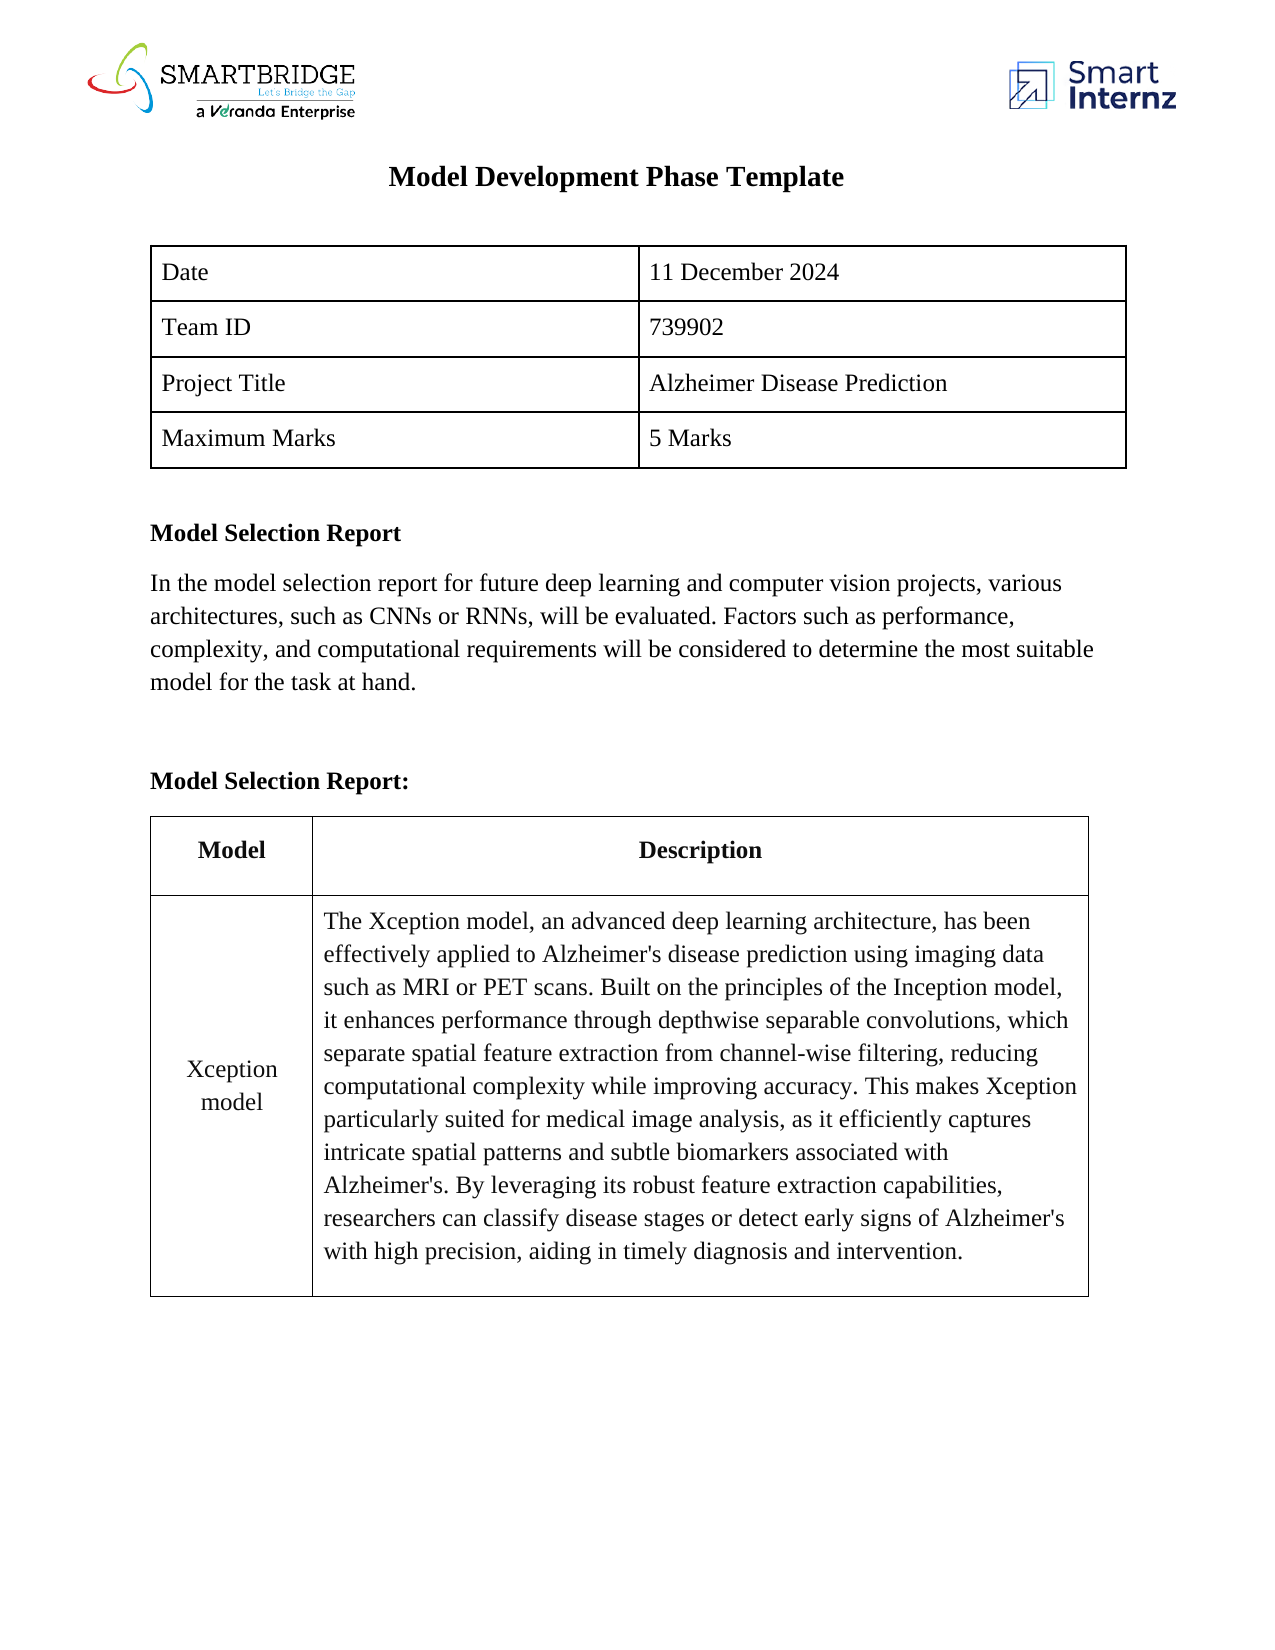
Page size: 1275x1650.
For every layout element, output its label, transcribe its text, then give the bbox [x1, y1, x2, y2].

text Model Selection Report [150, 518, 1125, 547]
table_cell Project Title [152, 358, 638, 411]
table_cell 739902 [640, 302, 1125, 356]
table_cell Team ID [152, 302, 638, 356]
table_cell Xception model [151, 896, 312, 1296]
table_cell 5 Marks [640, 413, 1125, 467]
table_cell Alzheimer Disease Prediction [640, 358, 1125, 411]
picture [73, 20, 370, 142]
picture [1004, 61, 1181, 109]
text Model Selection Report: [150, 766, 1125, 795]
table_cell Maximum Marks [152, 413, 638, 467]
text In the model selection report for future deep learning and computer vision projects, various architectures, such as CNNs or RNNs, will be evaluated. Factors such as performance, complexity, and computational requirements will be considered to determine the most suitable model for the task at hand. [150, 568, 1125, 696]
table_header Model [151, 817, 312, 894]
table_header 11 December 2024 [640, 247, 1125, 300]
text Model Development Phase Template [150, 159, 1125, 193]
table_header Date [152, 247, 638, 300]
table_header Description [313, 817, 1088, 894]
table_cell The Xception model, an advanced deep learning architecture, has been effectively applied to Alzheimer's disease prediction using imaging data such as MRI or PET scans. Built on the principles of the Inception model, it enhances performance through depthwise separable convolutions, which separate spatial feature extraction from channel-wise filtering, reducing computational complexity while improving accuracy. This makes Xception particularly suited for medical image analysis, as it efficiently captures intricate spatial patterns and subtle biomarkers associated with Alzheimer's. By leveraging its robust feature extraction capabilities, researchers can classify disease stages or detect early signs of Alzheimer's with high precision, aiding in timely diagnosis and intervention. [313, 896, 1088, 1296]
